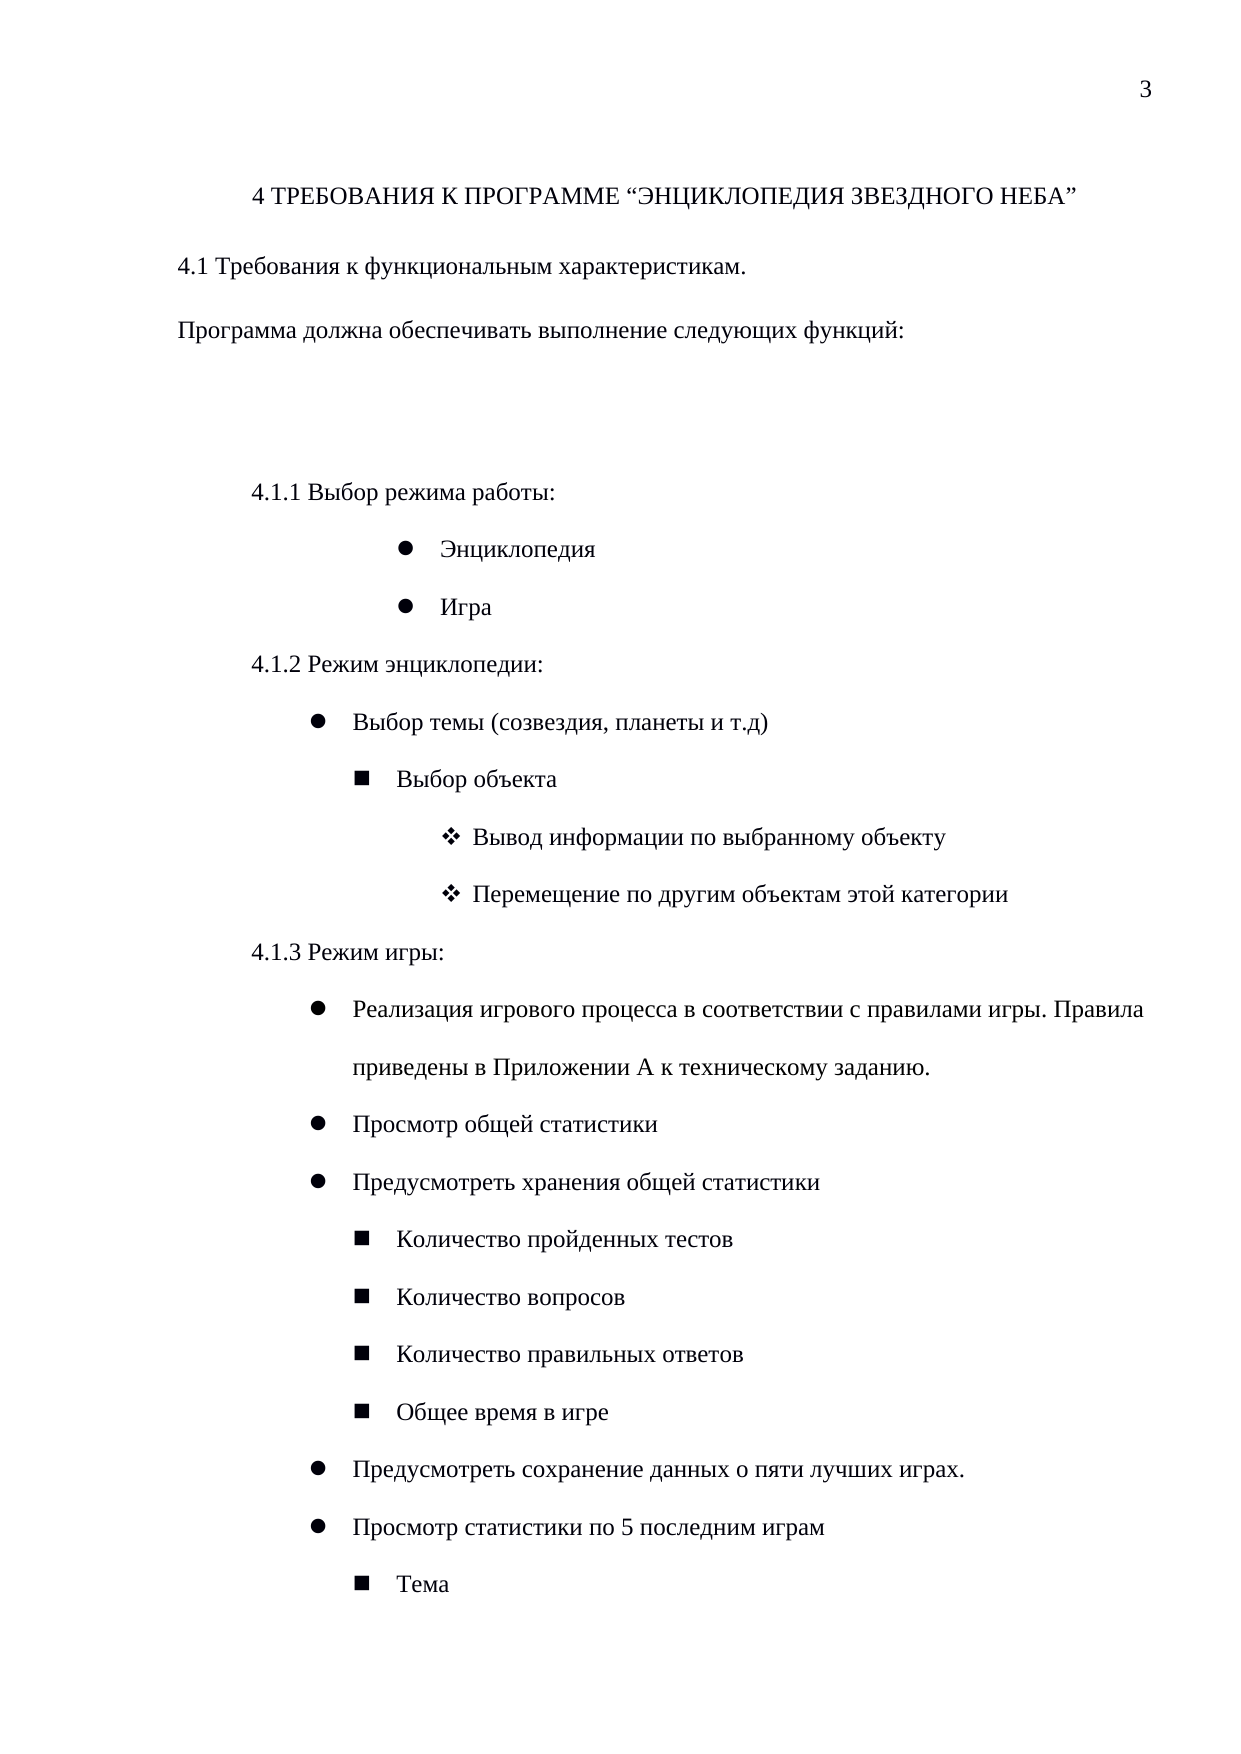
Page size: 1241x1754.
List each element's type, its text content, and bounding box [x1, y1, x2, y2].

list Просмотр общей статистики [308, 1109, 1152, 1138]
list Количество правильных ответов [352, 1339, 1152, 1368]
list Игра [396, 592, 1152, 621]
list Просмотр статистики по 5 последним играм [308, 1512, 1152, 1541]
text 4.1 Требования к функциональным характеристикам. [177, 251, 1152, 280]
list Общее время в игре [352, 1397, 1152, 1426]
list Энциклопедия [396, 534, 1152, 563]
text 4.1.2 Режим энциклопедии: [251, 649, 1152, 678]
list Предусмотреть хранения общей статистики [308, 1167, 1152, 1196]
list Количество вопросов [352, 1282, 1152, 1311]
list Предусмотреть сохранение данных о пяти лучших играх. [308, 1454, 1152, 1483]
list Тема [352, 1569, 1152, 1598]
text 4.1.3 Режим игры: [251, 937, 1152, 966]
list Количество пройденных тестов [352, 1224, 1152, 1253]
text 4.1.1 Выбор режима работы: [251, 477, 1152, 506]
list Выбор темы (созвездия, планеты и т.д) [308, 707, 1152, 736]
list Выбор объекта [352, 764, 1152, 793]
list Реализация игрового процесса в соответствии с правилами игры. Правила приведены в Приложении А к техническому заданию. [308, 994, 1152, 1081]
text Программа должна обеспечивать выполнение следующих функций: [177, 315, 1152, 344]
text 4 Требования к программе “энциклопедия звездного неба” [177, 181, 1152, 210]
list Перемещение по другим объектам этой категории [396, 879, 1152, 908]
list Вывод информации по выбранному объекту [396, 822, 1152, 851]
